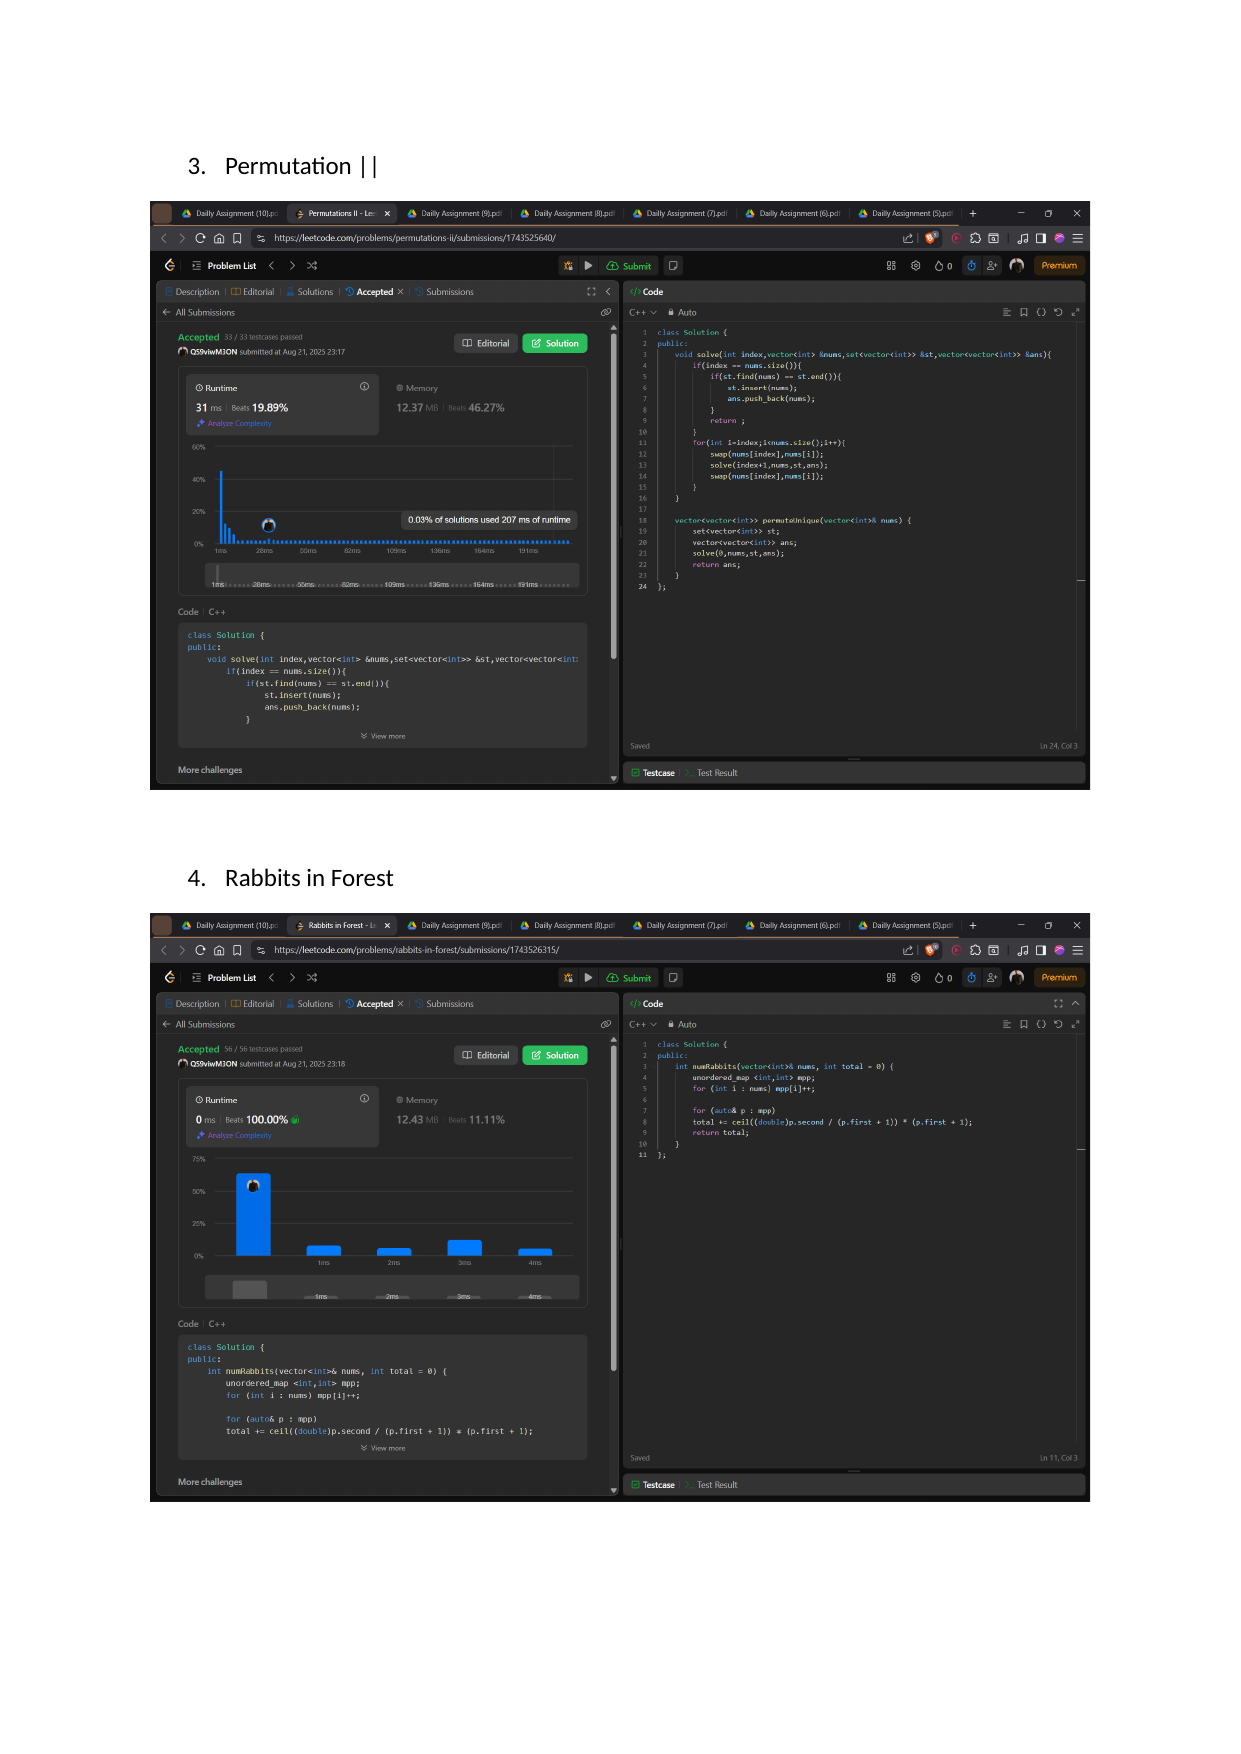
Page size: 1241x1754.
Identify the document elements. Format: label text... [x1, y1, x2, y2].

list Permutation || [187, 150, 1090, 181]
picture [150, 913, 1091, 1502]
picture [150, 201, 1091, 790]
list Rabbits in Forest [187, 862, 1090, 893]
